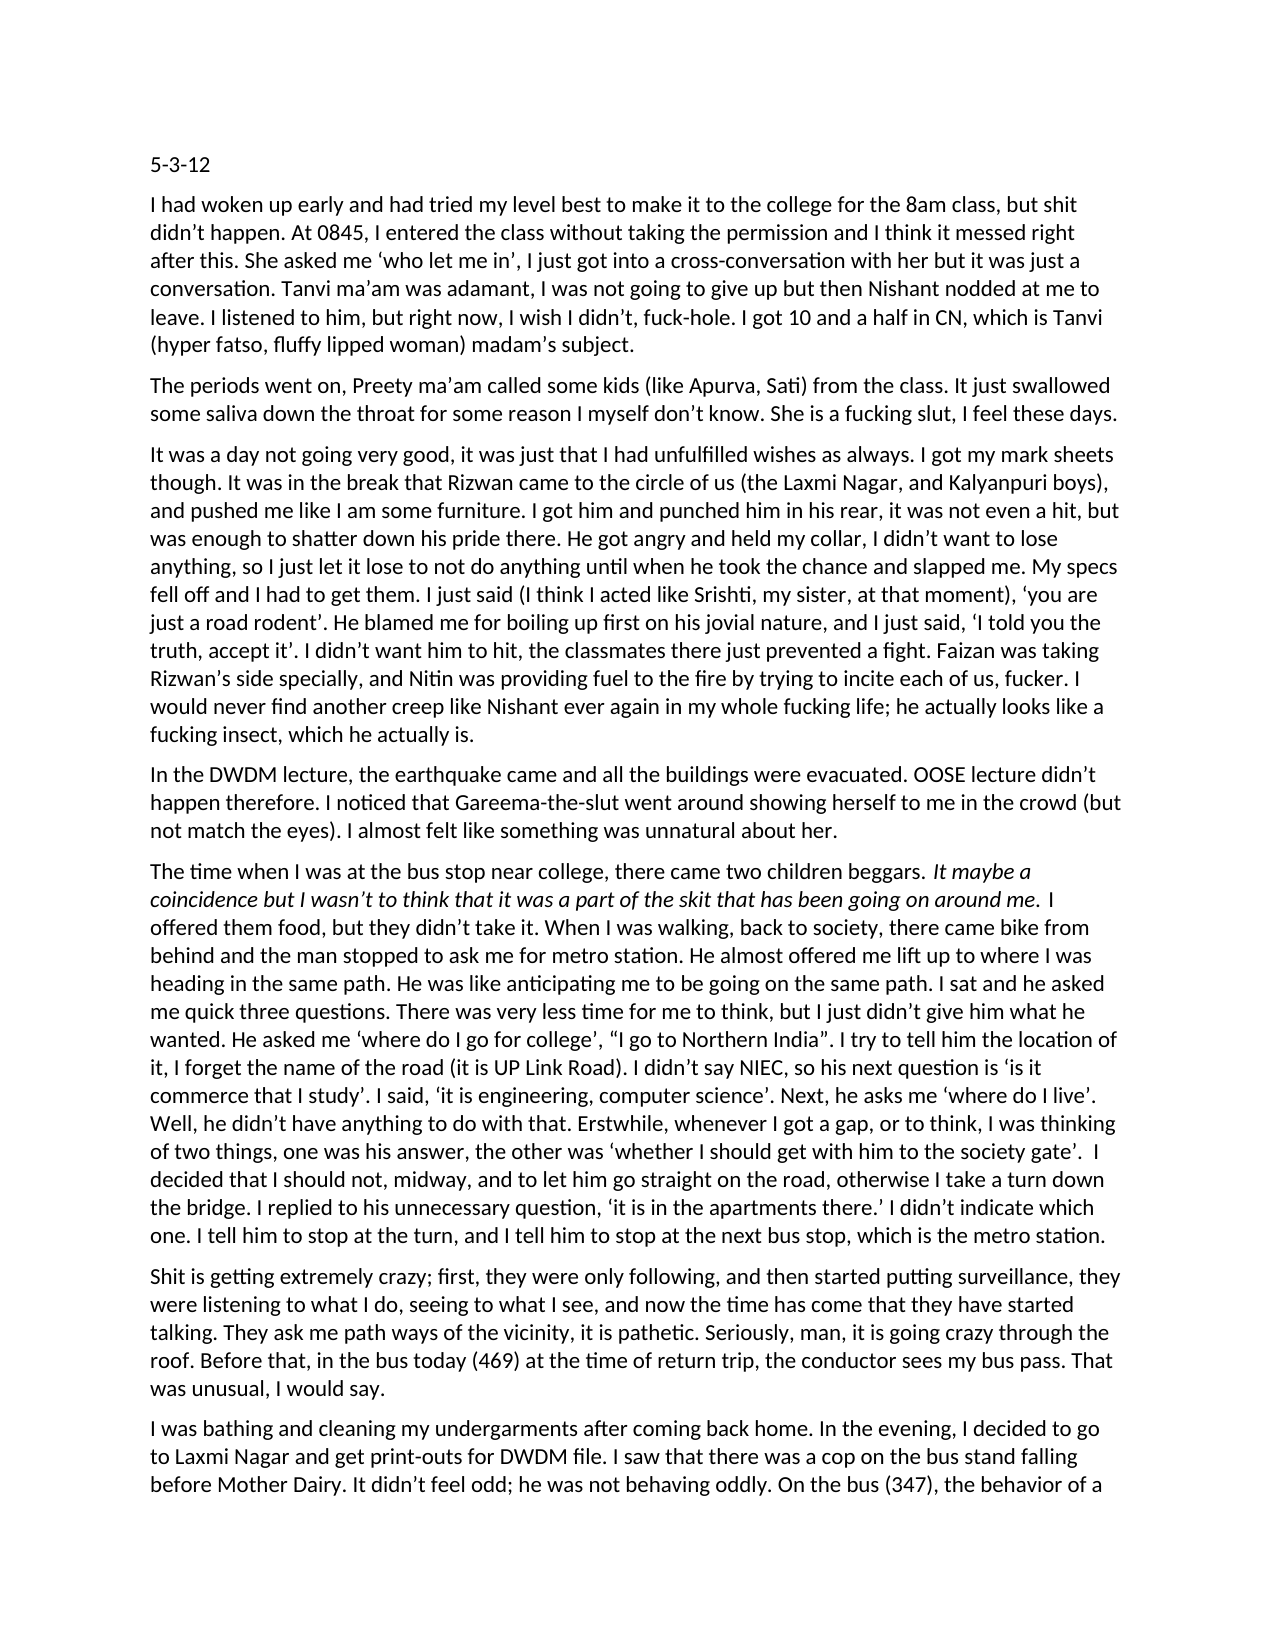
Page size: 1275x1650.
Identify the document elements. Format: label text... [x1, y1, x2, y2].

text The time when I was at the bus stop near college, there came two children beggars. It maybe a coincidence but I wasn’t to think that it was a part of the skit that has been going on around me. I offered them food, but they didn’t take it. When I was walking, back to society, there came bike from behind and the man stopped to ask me for metro station. He almost offered me lift up to where I was heading in the same path. He was like anticipating me to be going on the same path. I sat and he asked me quick three questions. There was very less time for me to think, but I just didn’t give him what he wanted. He asked me ‘where do I go for college’, “I go to Northern India”. I try to tell him the location of it, I forget the name of the road (it is UP Link Road). I didn’t say NIEC, so his next question is ‘is it commerce that I study’. I said, ‘it is engineering, computer science’. Next, he asks me ‘where do I live’. Well, he didn’t have anything to do with that. Erstwhile, whenever I got a gap, or to think, I was thinking of two things, one was his answer, the other was ‘whether I should get with him to the society gate’. I decided that I should not, midway, and to let him go straight on the road, otherwise I take a turn down the bridge. I replied to his unnecessary question, ‘it is in the apartments there.’ I didn’t indicate which one. I tell him to stop at the turn, and I tell him to stop at the next bus stop, which is the metro station. [150, 857, 1125, 1249]
text I had woken up early and had tried my level best to make it to the college for the 8am class, but shit didn’t happen. At 0845, I entered the class without taking the permission and I think it messed right after this. She asked me ‘who let me in’, I just got into a cross-conversation with her but it was just a conversation. Tanvi ma’am was adamant, I was not going to give up but then Nishant nodded at me to leave. I listened to him, but right now, I wish I didn’t, fuck-hole. I got 10 and a half in CN, which is Tanvi (hyper fatso, fluffy lipped woman) madam’s subject. [150, 191, 1125, 359]
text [150, 1414, 1125, 1498]
text It was a day not going very good, it was just that I had unfulfilled wishes as always. I got my mark sheets though. It was in the break that Rizwan came to the circle of us (the Laxmi Nagar, and Kalyanpuri boys), and pushed me like I am some furniture. I got him and punched him in his rear, it was not even a hit, but was enough to shatter down his pride there. He got angry and held my collar, I didn’t want to lose anything, so I just let it lose to not do anything until when he took the chance and slapped me. My specs fell off and I had to get them. I just said (I think I acted like Srishti, my sister, at that moment), ‘you are just a road rodent’. He blamed me for boiling up first on his jovial nature, and I just said, ‘I told you the truth, accept it’. I didn’t want him to hit, the classmates there just prevented a fight. Faizan was taking Rizwan’s side specially, and Nitin was providing fuel to the fire by trying to incite each of us, fucker. I would never find another creep like Nishant ever again in my whole fucking life; he actually looks like a fucking insect, which he actually is. [150, 440, 1125, 748]
text The periods went on, Preety ma’am called some kids (like Apurva, Sati) from the class. It just swallowed some saliva down the throat for some reason I myself don’t know. She is a fucking slut, I feel these days. [150, 371, 1125, 427]
text Shit is getting extremely crazy; first, they were only following, and then started putting surveillance, they were listening to what I do, seeing to what I see, and now the time has come that they have started talking. They ask me path ways of the vicinity, it is pathetic. Seriously, man, it is going crazy through the roof. Before that, in the bus today (469) at the time of return trip, the conductor sees my bus pass. That was unusual, I would say. [150, 1262, 1125, 1402]
text 5-3-12 [150, 150, 1125, 178]
text In the DWDM lecture, the earthquake came and all the buildings were evacuated. OOSE lecture didn’t happen therefore. I noticed that Gareema-the-slut went around showing herself to me in the crowd (but not match the eyes). I almost felt like something was unnatural about her. [150, 760, 1125, 844]
